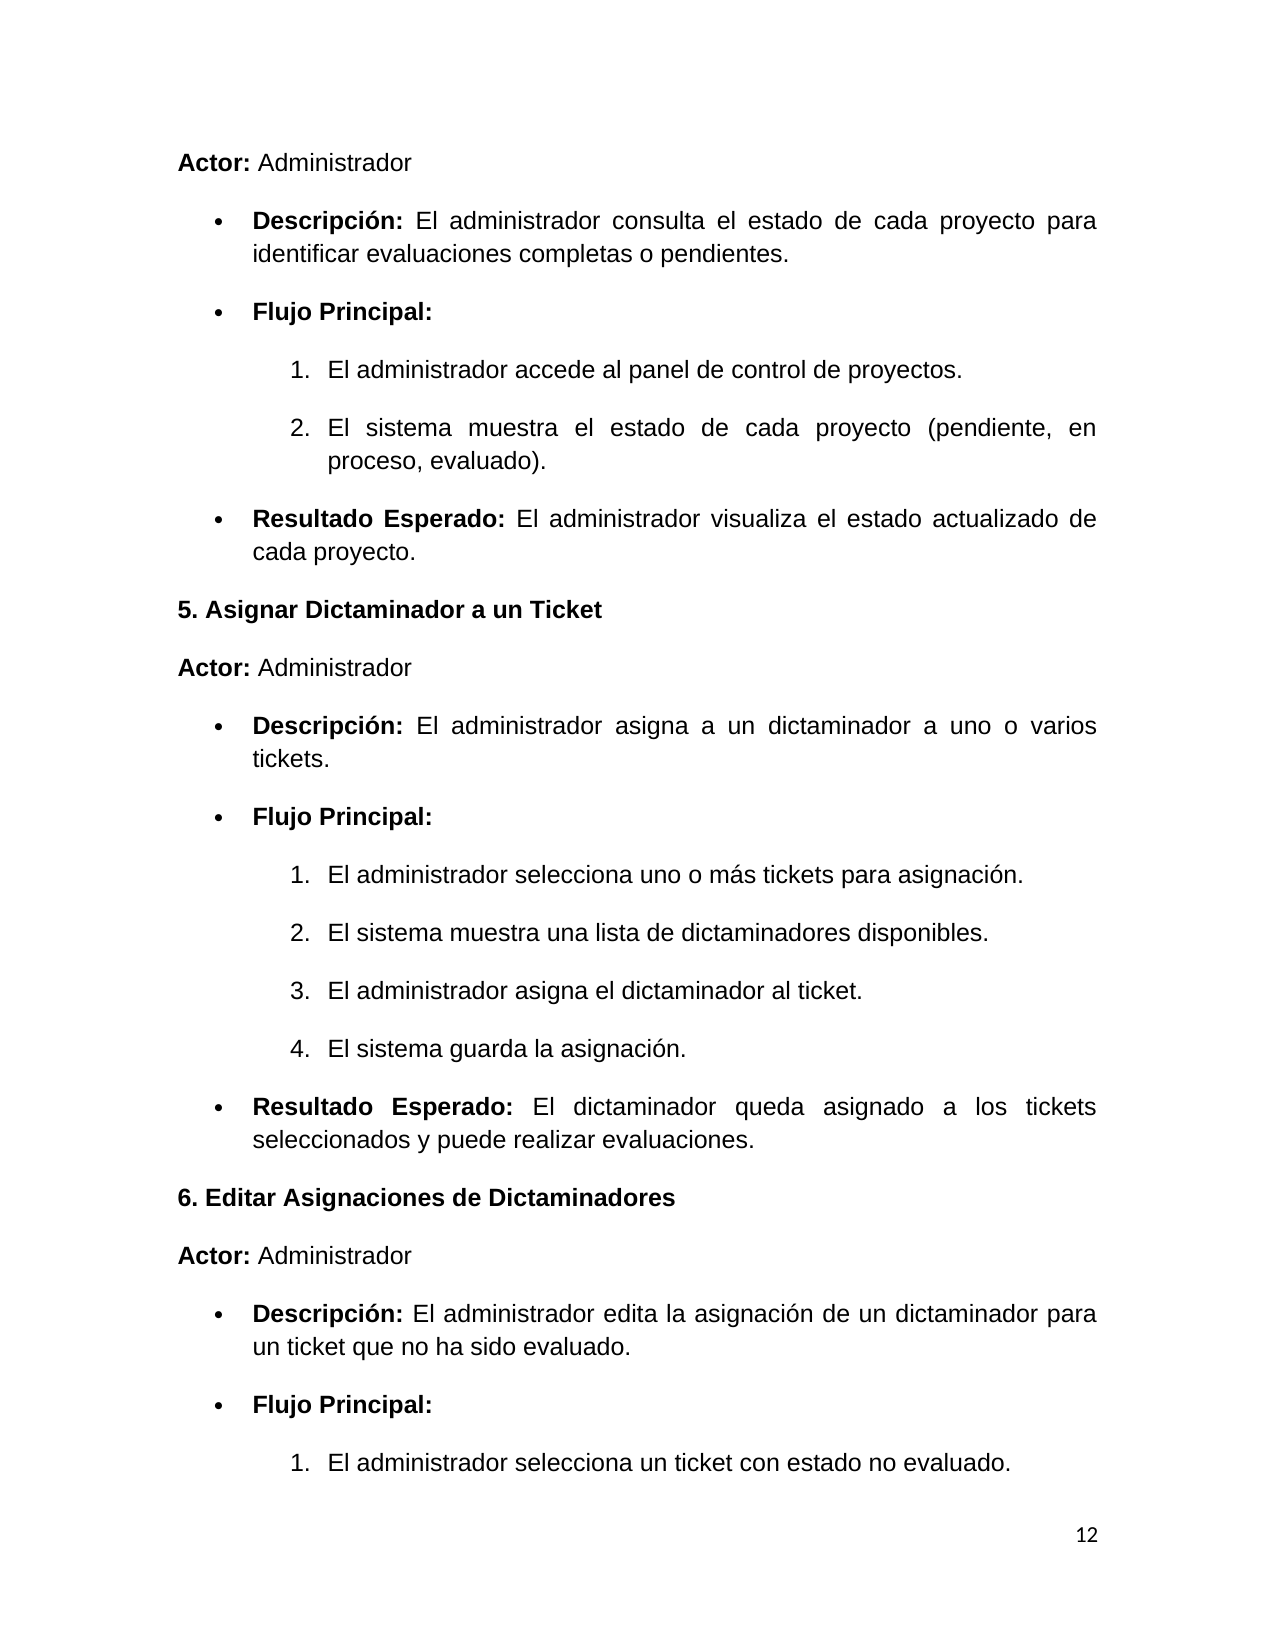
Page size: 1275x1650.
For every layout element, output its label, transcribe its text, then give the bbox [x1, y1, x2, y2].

list El administrador selecciona un ticket con estado no evaluado. [290, 1448, 1098, 1477]
list Flujo Principal: [215, 802, 1098, 831]
list El administrador selecciona uno o más tickets para asignación. [290, 860, 1098, 889]
text Actor: Administrador [177, 653, 1098, 682]
list El sistema muestra una lista de dictaminadores disponibles. [290, 918, 1098, 947]
text 6. Editar Asignaciones de Dictaminadores [177, 1183, 1098, 1212]
list Descripción: El administrador asigna a un dictaminador a uno o varios tickets. [215, 711, 1098, 773]
list Flujo Principal: [215, 297, 1098, 326]
list Resultado Esperado: El dictaminador queda asignado a los tickets seleccionados y puede realizar evaluaciones. [215, 1092, 1098, 1154]
text Actor: Administrador [177, 148, 1098, 176]
text 5. Asignar Dictaminador a un Ticket [177, 595, 1098, 624]
list Descripción: El administrador consulta el estado de cada proyecto para identificar evaluaciones completas o pendientes. [215, 206, 1098, 267]
list El sistema muestra el estado de cada proyecto (pendiente, en proceso, evaluado). [290, 413, 1098, 474]
list El sistema guarda la asignación. [290, 1034, 1098, 1063]
text Actor: Administrador [177, 1241, 1098, 1270]
list El administrador asigna el dictaminador al ticket. [290, 976, 1098, 1005]
list Resultado Esperado: El administrador visualiza el estado actualizado de cada proyecto. [215, 504, 1098, 566]
list Flujo Principal: [215, 1390, 1098, 1419]
list Descripción: El administrador edita la asignación de un dictaminador para un ticket que no ha sido evaluado. [215, 1299, 1098, 1361]
list El administrador accede al panel de control de proyectos. [290, 355, 1098, 383]
